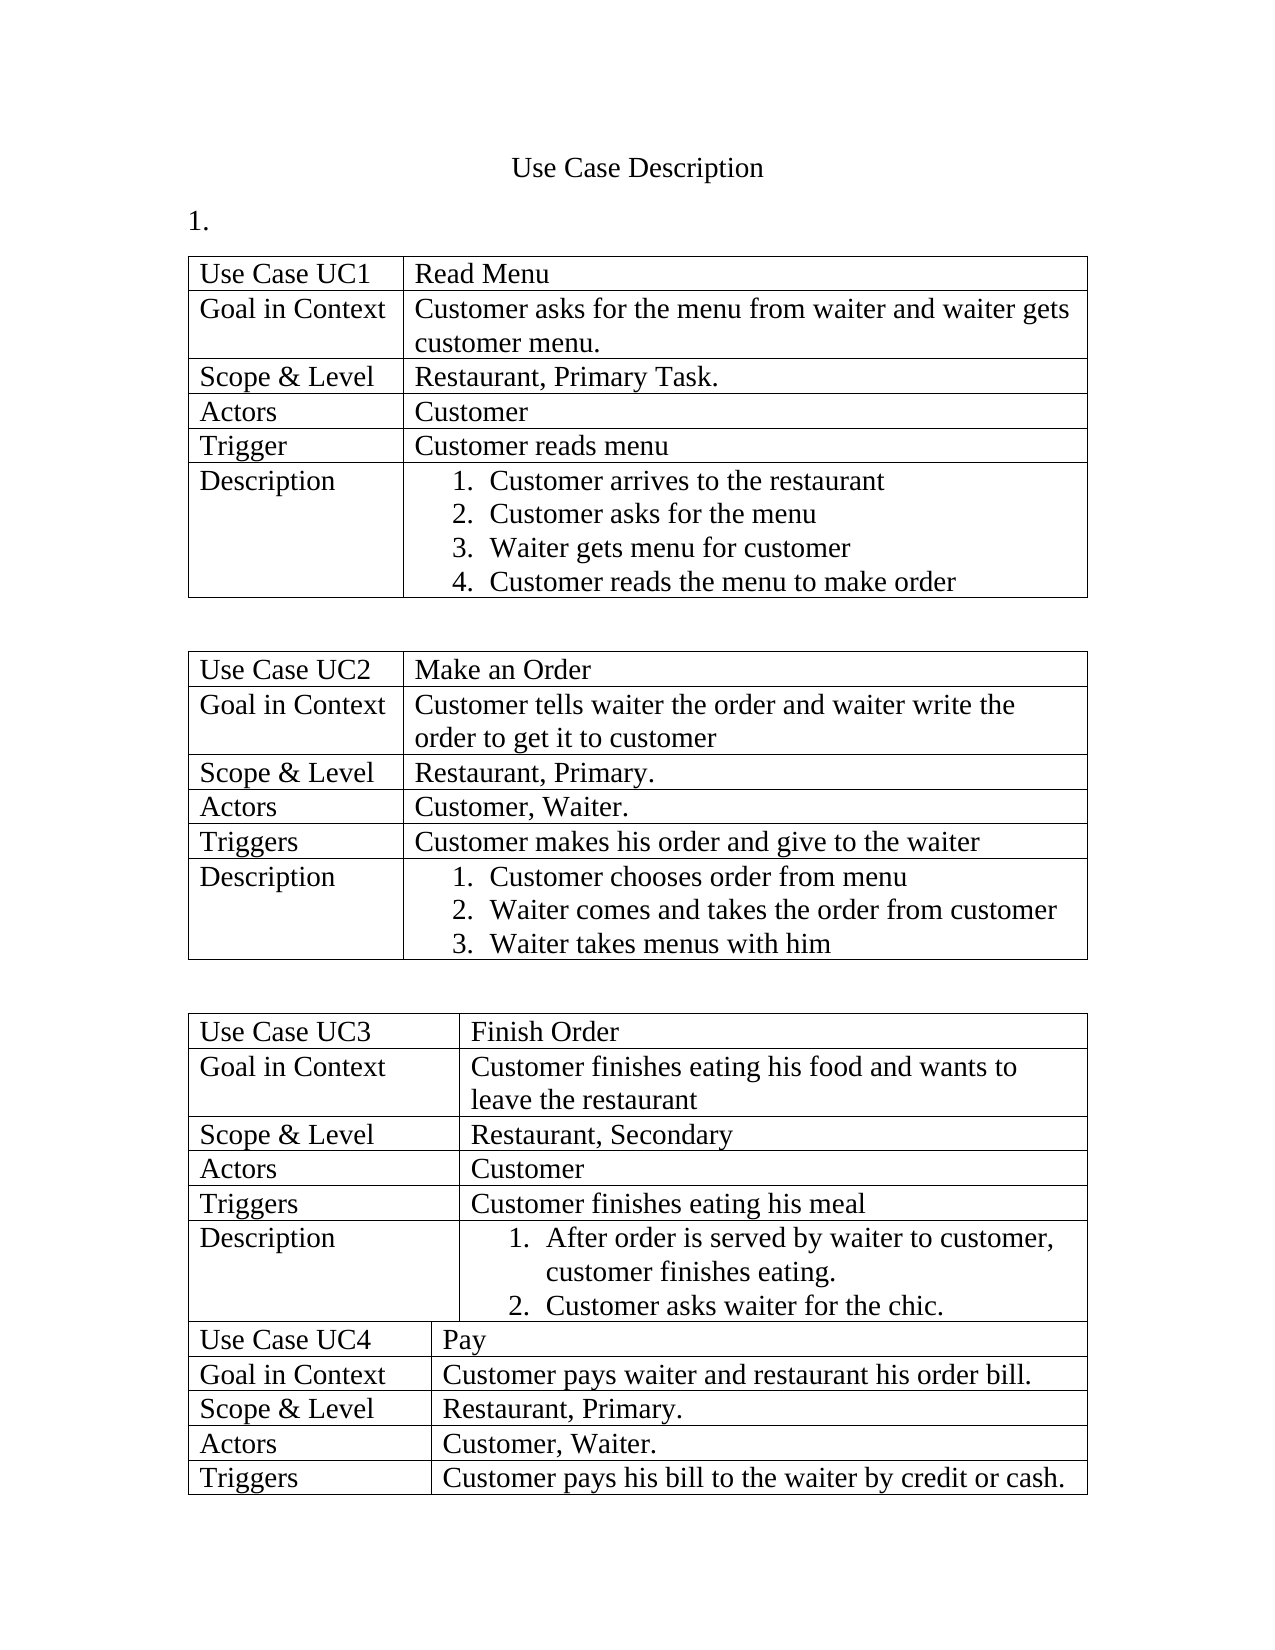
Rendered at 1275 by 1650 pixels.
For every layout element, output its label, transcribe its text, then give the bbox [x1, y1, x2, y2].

table_cell Customer asks for the menu from waiter and waiter gets customer menu. [404, 291, 1087, 358]
table_cell Customer tells waiter the order and waiter write the order to get it to customer [404, 687, 1087, 754]
table_header Make an Order [404, 652, 1087, 686]
table_cell Pay [432, 1322, 1087, 1356]
table_cell Customer pays waiter and restaurant his order bill. [432, 1357, 1087, 1390]
table_cell Goal in Context [189, 687, 403, 754]
table_cell Customer chooses order from menu Waiter comes and takes the order from customer Waiter takes menus with him [404, 859, 1087, 959]
table_cell Goal in Context [189, 1049, 459, 1116]
table_cell Customer pays his bill to the waiter by credit or cash. [432, 1461, 1087, 1494]
table_header Use Case UC3 [189, 1014, 459, 1048]
table_header Read Menu [404, 257, 1087, 290]
table_cell Triggers [189, 1461, 431, 1494]
table_cell Scope & Level [189, 359, 403, 393]
table_cell Actors [189, 1426, 431, 1459]
table_cell Goal in Context [189, 1357, 431, 1390]
table_cell Scope & Level [189, 1117, 459, 1150]
table_cell Description [189, 859, 403, 959]
table_cell Scope & Level [189, 1391, 431, 1425]
table_cell After order is served by waiter to customer, customer finishes eating. Customer asks waiter for the chic. [460, 1221, 1087, 1321]
table_header Use Case UC2 [189, 652, 403, 686]
table_cell Restaurant, Primary. [404, 755, 1087, 788]
table_cell Customer arrives to the restaurant Customer asks for the menu Waiter gets menu for customer Customer reads the menu to make order [404, 463, 1087, 597]
table_header Use Case UC1 [189, 257, 403, 290]
table_cell Customer makes his order and give to the waiter [404, 824, 1087, 858]
table_cell Scope & Level [189, 755, 403, 788]
table_cell Triggers [189, 1186, 459, 1219]
table_cell Actors [189, 1151, 459, 1185]
text 1. [187, 203, 1087, 236]
table_cell Triggers [189, 824, 403, 858]
table_cell Goal in Context [189, 291, 403, 358]
table_cell Restaurant, Primary Task. [404, 359, 1087, 393]
table_cell Actors [189, 790, 403, 823]
table_header Finish Order [460, 1014, 1087, 1048]
table_cell Customer, Waiter. [404, 790, 1087, 823]
table_cell Customer finishes eating his food and wants to leave the restaurant [460, 1049, 1087, 1116]
table_cell Description [189, 1221, 459, 1321]
table_cell Use Case UC4 [189, 1322, 431, 1356]
table_cell Customer [460, 1151, 1087, 1185]
table_cell Restaurant, Primary. [432, 1391, 1087, 1425]
table_cell Restaurant, Secondary [460, 1117, 1087, 1150]
table_cell Customer finishes eating his meal [460, 1186, 1087, 1219]
table_cell Customer reads menu [404, 429, 1087, 462]
table_cell Trigger [189, 429, 403, 462]
table_cell Description [189, 463, 403, 597]
table_cell Actors [189, 394, 403, 427]
table_cell Customer, Waiter. [432, 1426, 1087, 1459]
table_cell Customer [404, 394, 1087, 427]
text Use Case Description [187, 150, 1087, 183]
